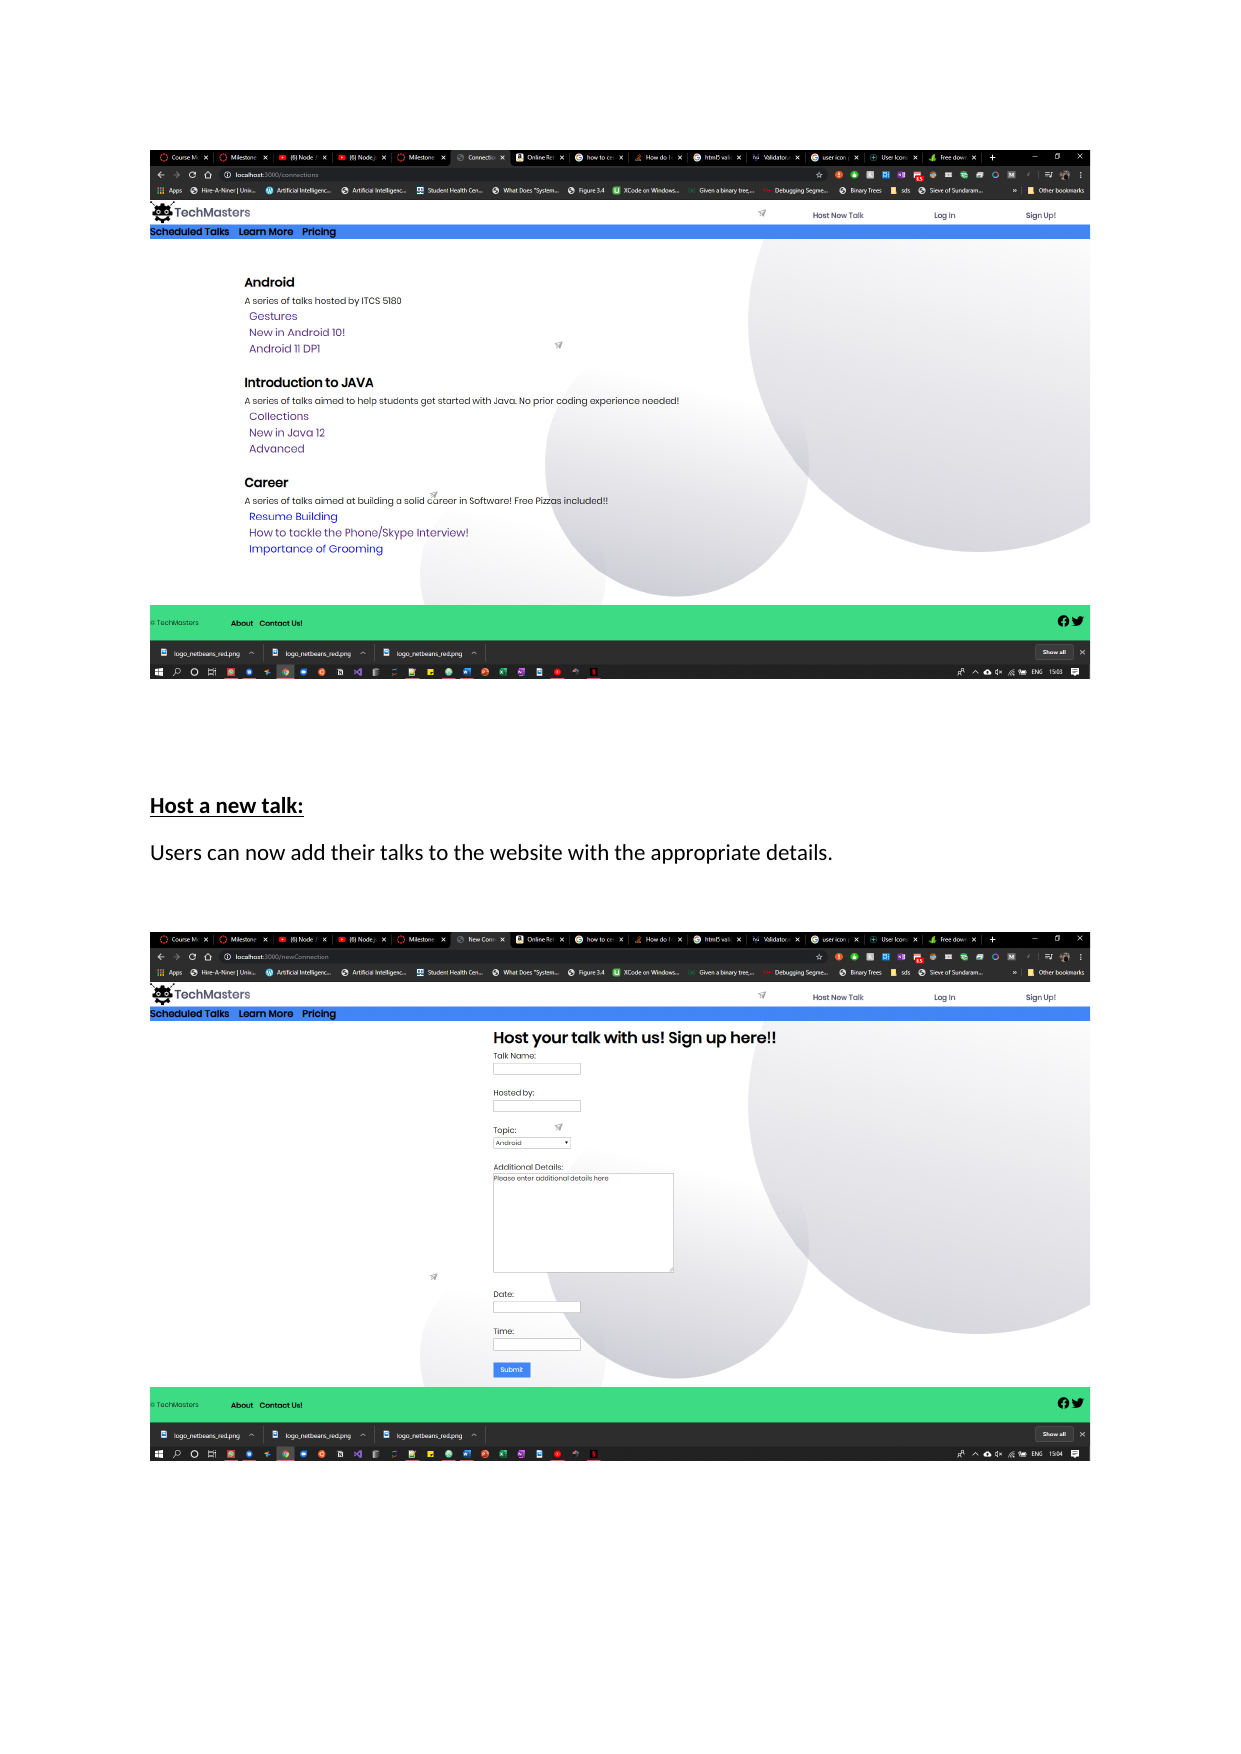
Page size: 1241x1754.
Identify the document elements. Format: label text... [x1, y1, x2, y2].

picture [150, 150, 1091, 679]
text Users can now add their talks to the website with the appropriate details. [150, 838, 1090, 866]
picture [150, 932, 1091, 1461]
text Host a new talk: [150, 791, 1090, 819]
